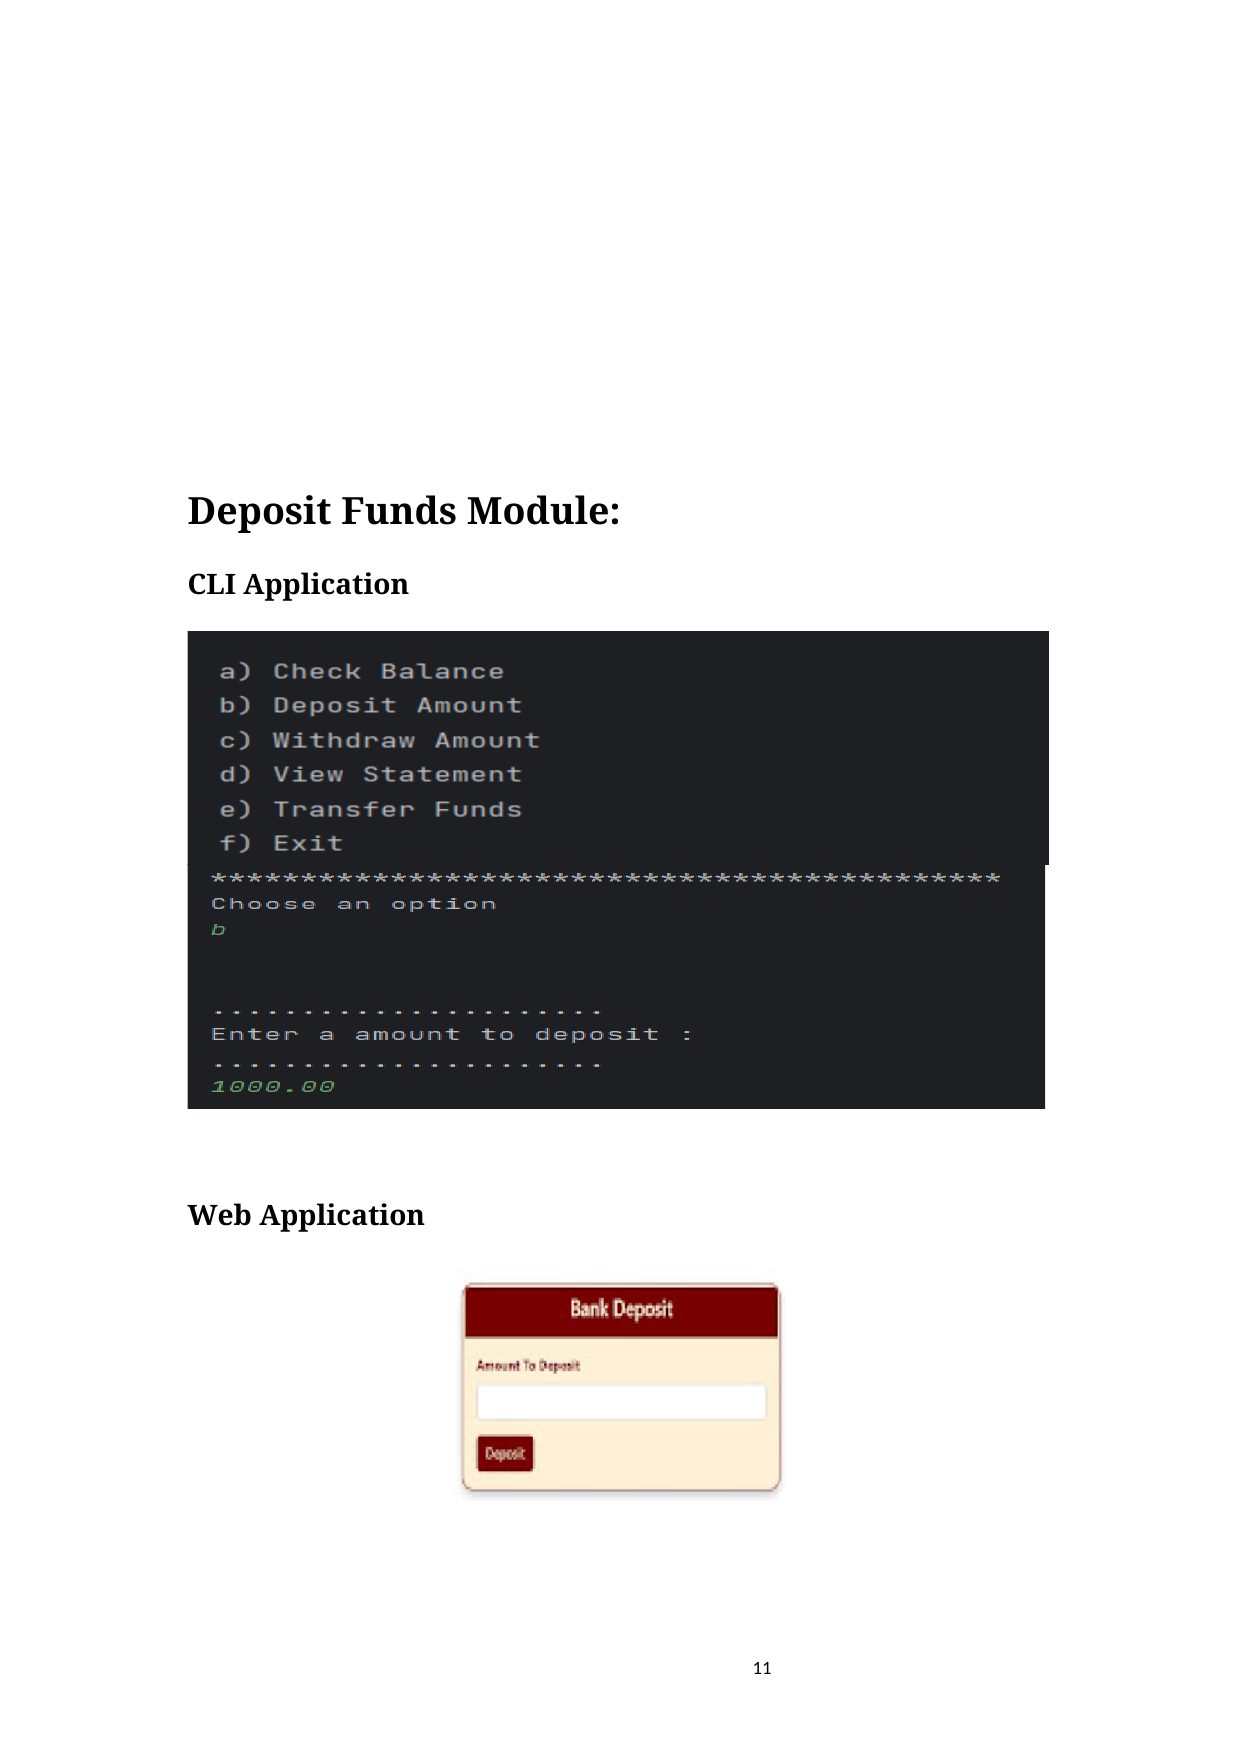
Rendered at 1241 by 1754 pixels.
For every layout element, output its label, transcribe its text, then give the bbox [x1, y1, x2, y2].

subtitle Web Application [187, 1195, 1053, 1233]
picture [451, 1262, 789, 1501]
picture [187, 631, 1049, 1109]
subtitle Deposit Funds Module: [187, 484, 1053, 535]
subtitle CLI Application [187, 564, 1053, 603]
